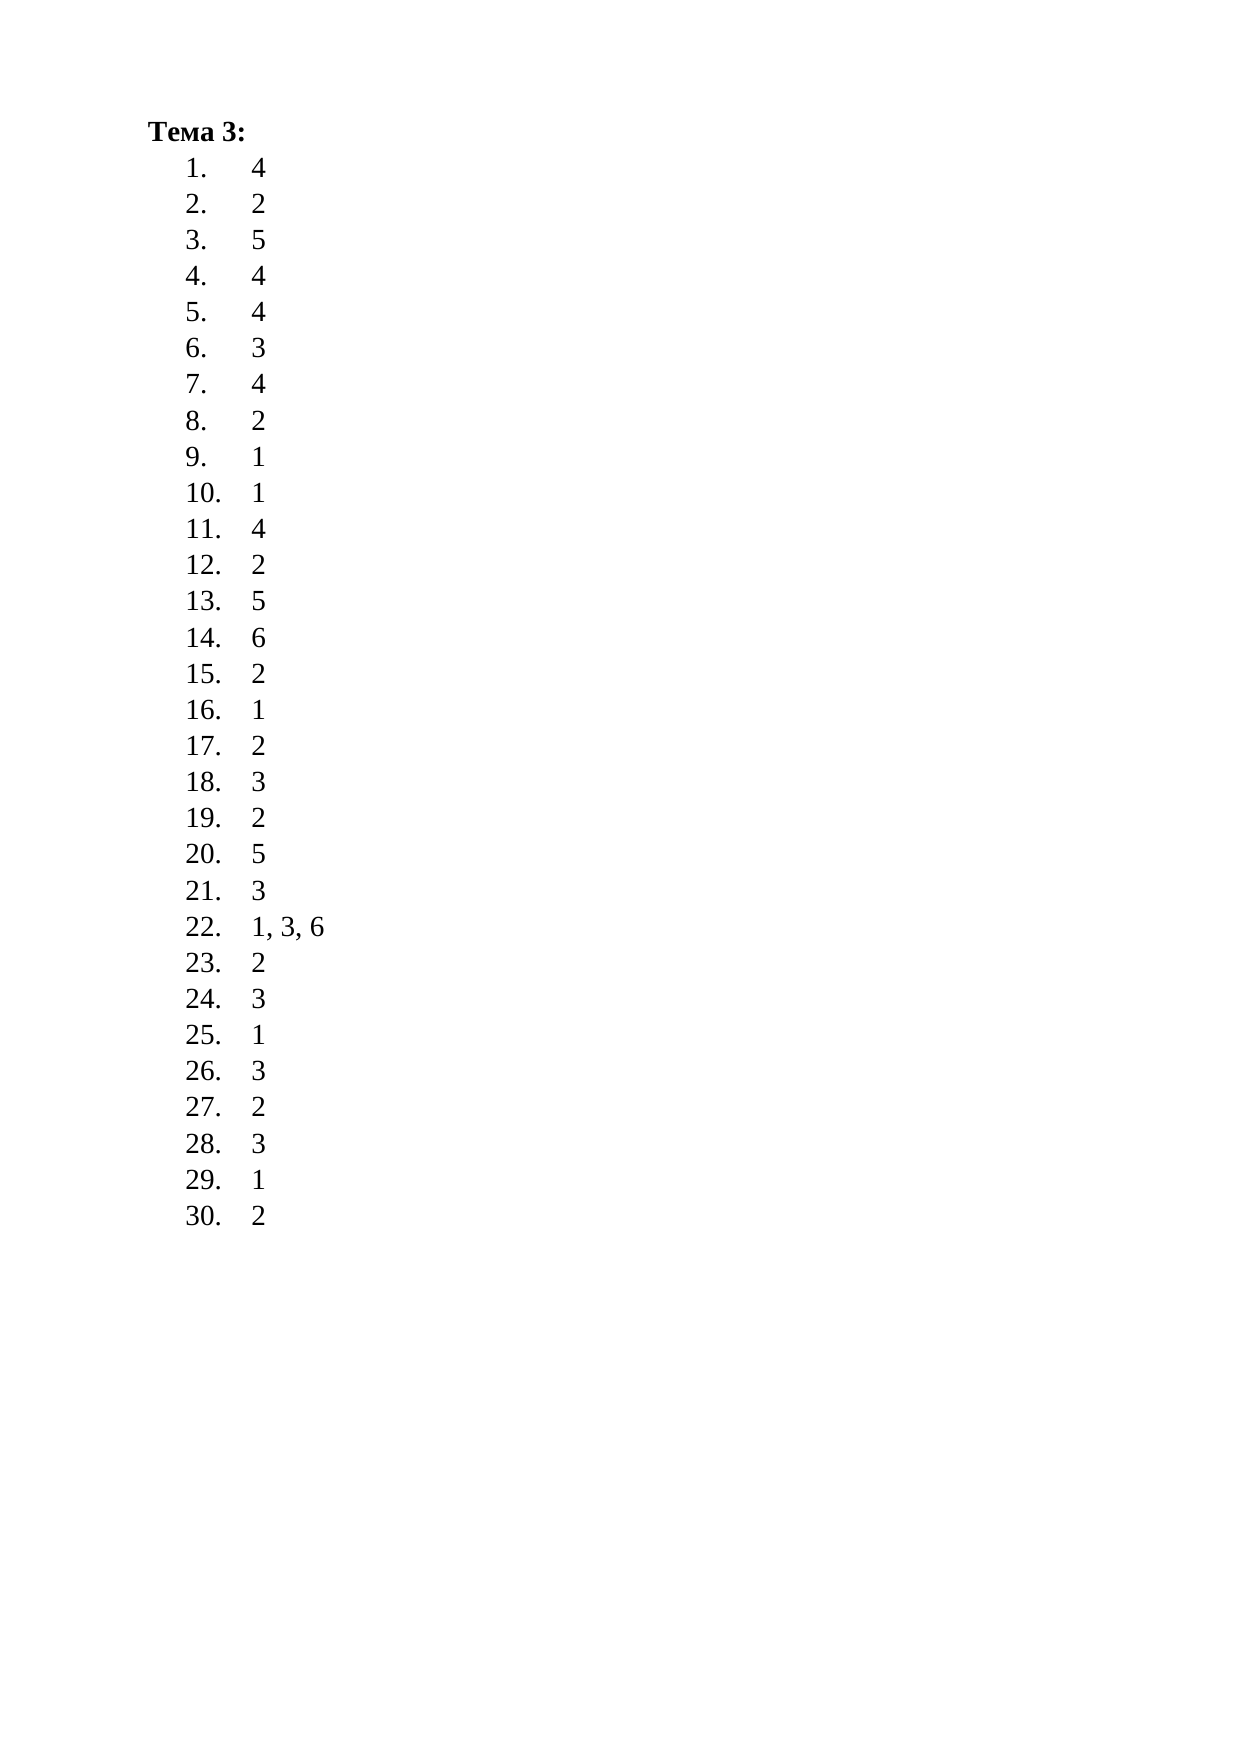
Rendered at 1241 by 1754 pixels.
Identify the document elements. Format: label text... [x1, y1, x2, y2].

list 5 [185, 583, 1122, 617]
list 3 [185, 1126, 1122, 1159]
list 2 [185, 800, 1122, 834]
list 4 [185, 367, 1122, 400]
list 2 [185, 945, 1122, 978]
list 1, 3, 6 [185, 909, 1122, 942]
list 1 [185, 1017, 1122, 1051]
subtitle Тема 3: [148, 114, 1122, 147]
list 3 [185, 331, 1122, 364]
list 2 [185, 656, 1122, 689]
list 4 [185, 150, 1122, 183]
list 5 [185, 222, 1122, 256]
list 4 [185, 258, 1122, 292]
list 1 [185, 475, 1122, 509]
list 1 [185, 1162, 1122, 1195]
list 2 [185, 1198, 1122, 1232]
list 4 [185, 511, 1122, 545]
list 5 [185, 837, 1122, 870]
list 3 [185, 981, 1122, 1015]
list 6 [185, 620, 1122, 653]
list 3 [185, 873, 1122, 906]
list 2 [185, 1089, 1122, 1123]
list 2 [185, 403, 1122, 436]
list 1 [185, 692, 1122, 726]
list 2 [185, 186, 1122, 219]
list 2 [185, 547, 1122, 581]
list 2 [185, 728, 1122, 762]
list 3 [185, 764, 1122, 798]
list 3 [185, 1053, 1122, 1087]
list 4 [185, 294, 1122, 328]
list 1 [185, 439, 1122, 472]
